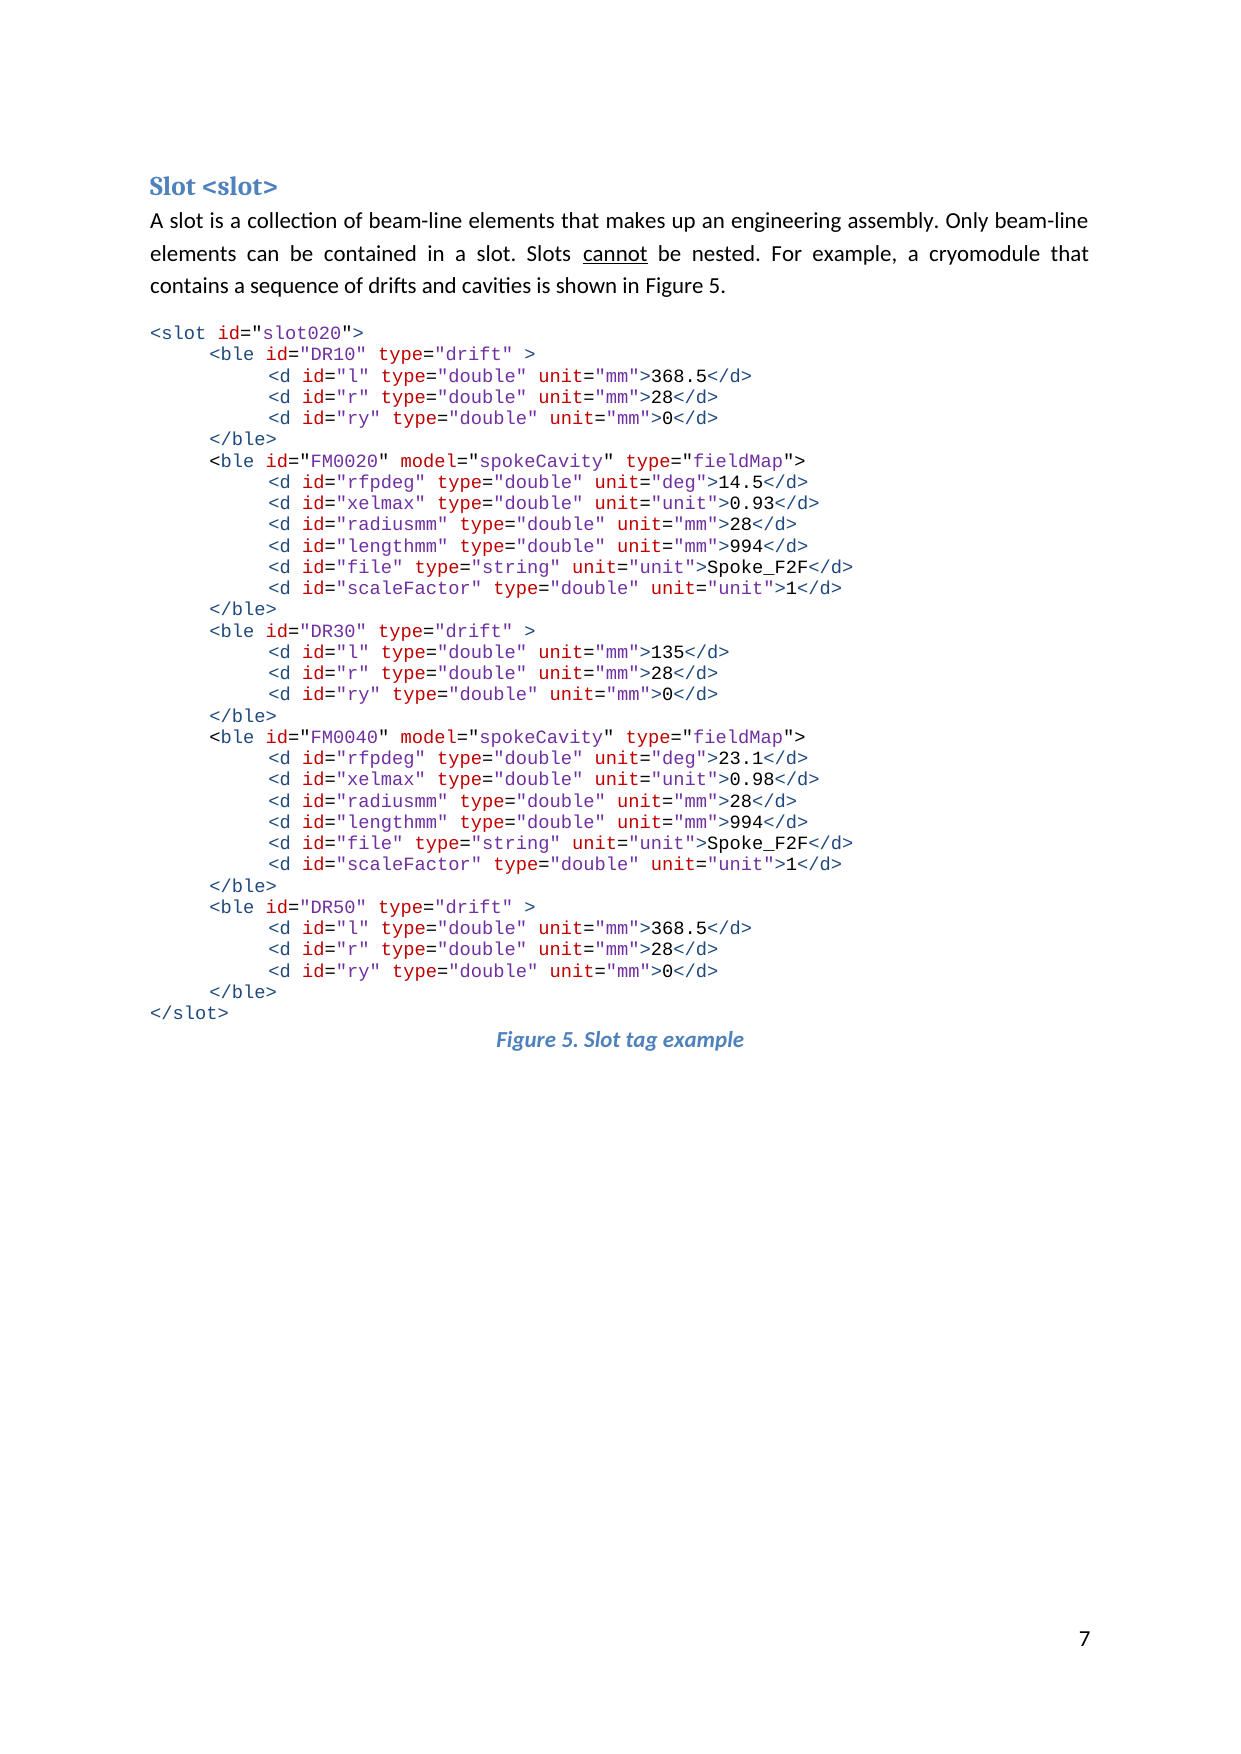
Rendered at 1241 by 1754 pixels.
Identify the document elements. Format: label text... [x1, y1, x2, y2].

text <d id="lengthmm" type="double" unit="mm">994</d> [150, 813, 1090, 834]
text <d id="rfpdeg" type="double" unit="deg">14.5</d> [150, 473, 1090, 494]
text <d id="xelmax" type="double" unit="unit">0.93</d> [150, 494, 1090, 515]
text </ble> [150, 876, 1090, 898]
text <d id="ry" type="double" unit="mm">0</d> [150, 961, 1090, 983]
text <d id="r" type="double" unit="mm">28</d> [150, 940, 1090, 961]
text <d id="r" type="double" unit="mm">28</d> [150, 388, 1090, 409]
text <d id="scaleFactor" type="double" unit="unit">1</d> [150, 579, 1090, 600]
text <ble id="DR30" type="drift" > [150, 621, 1090, 643]
text <d id="lengthmm" type="double" unit="mm">994</d> [150, 536, 1090, 558]
text <ble id="DR50" type="drift" > [150, 898, 1090, 919]
text <d id="ry" type="double" unit="mm">0</d> [150, 409, 1090, 430]
text <ble id="DR10" type="drift" > [150, 345, 1090, 366]
subtitle Slot <slot> [150, 171, 1090, 202]
text A slot is a collection of beam-line elements that makes up an engineering assembly. Only beam-line elements can be contained in a slot. Slots cannot be nested. For example, a cryomodule that contains a sequence of drifts and cavities is shown in Figure 5. [150, 207, 1090, 299]
text <d id="l" type="double" unit="mm">368.5</d> [150, 366, 1090, 388]
text </ble> [150, 983, 1090, 1004]
text </ble> [150, 430, 1090, 451]
text <d id="radiusmm" type="double" unit="mm">28</d> [150, 791, 1090, 813]
text <d id="ry" type="double" unit="mm">0</d> [150, 685, 1090, 706]
text <d id="l" type="double" unit="mm">135</d> [150, 643, 1090, 664]
text </slot> [150, 1004, 1090, 1025]
text <d id="l" type="double" unit="mm">368.5</d> [150, 919, 1090, 940]
text <d id="file" type="string" unit="unit">Spoke_F2F</d> [150, 558, 1090, 579]
text <d id="scaleFactor" type="double" unit="unit">1</d> [150, 855, 1090, 876]
text <ble id="FM0020" model="spokeCavity" type="fieldMap"> [150, 451, 1090, 473]
text <ble id="FM0040" model="spokeCavity" type="fieldMap"> [150, 728, 1090, 749]
text <d id="r" type="double" unit="mm">28</d> [150, 664, 1090, 685]
text </ble> [150, 600, 1090, 621]
text </ble> [150, 706, 1090, 728]
text Figure 5. Slot tag example [150, 1025, 1090, 1053]
text <d id="radiusmm" type="double" unit="mm">28</d> [150, 515, 1090, 536]
text <slot id="slot020"> [150, 324, 1090, 345]
text <d id="file" type="string" unit="unit">Spoke_F2F</d> [150, 834, 1090, 855]
text <d id="rfpdeg" type="double" unit="deg">23.1</d> [150, 749, 1090, 770]
text <d id="xelmax" type="double" unit="unit">0.98</d> [150, 770, 1090, 791]
